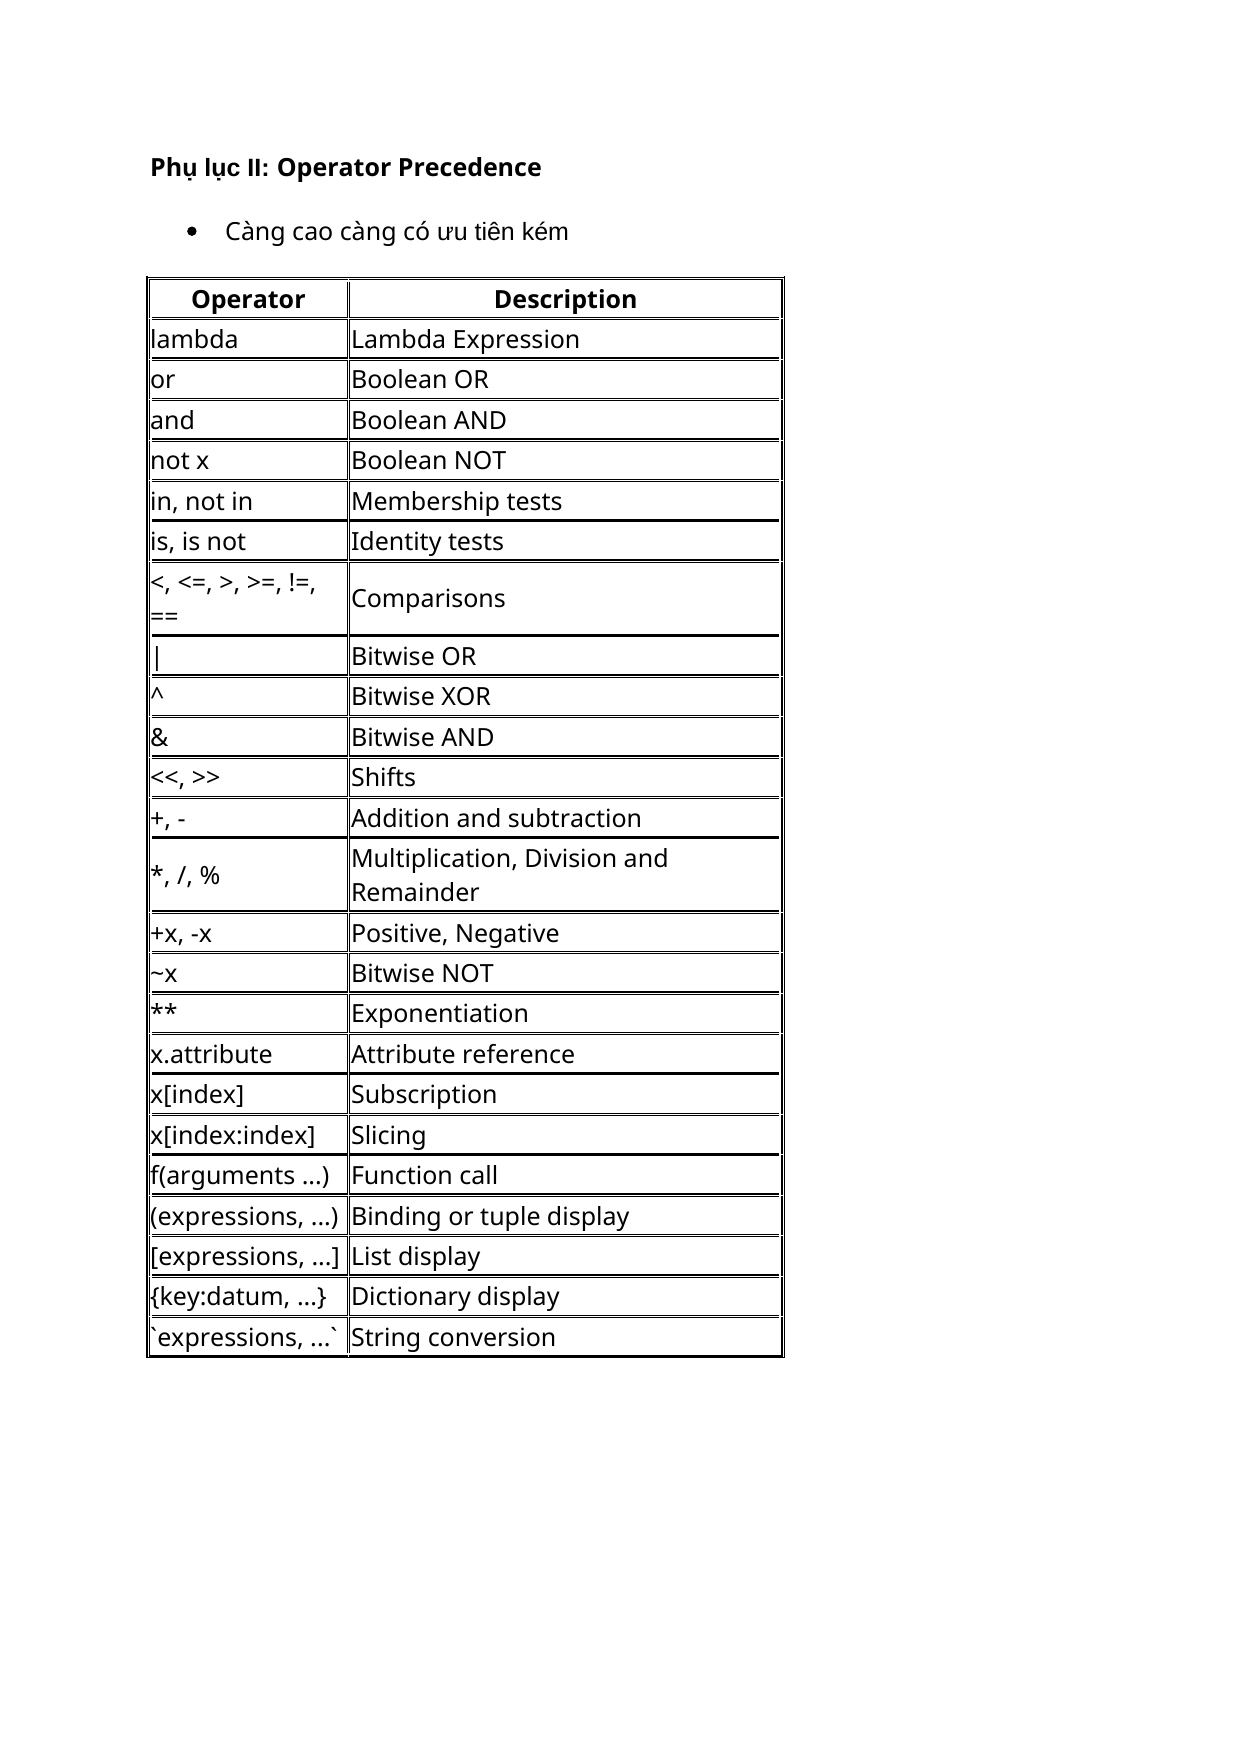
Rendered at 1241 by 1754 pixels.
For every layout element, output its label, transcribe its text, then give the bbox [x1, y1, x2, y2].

table_cell +, - [148, 796, 348, 836]
table_cell (expressions, ...) [150, 1193, 347, 1234]
table_cell Boolean OR [350, 357, 782, 398]
table_cell +x, -x [150, 910, 347, 951]
table_cell x.attribute [148, 1032, 348, 1072]
table_cell {key:datum, ...} [150, 1274, 347, 1314]
table_cell Lambda Expression [349, 317, 783, 357]
table_cell not x [150, 438, 347, 478]
table_cell Subscription [350, 1072, 781, 1112]
table_cell Boolean NOT [350, 438, 782, 478]
table_cell Multiplication, Division and Remainder [350, 836, 781, 910]
table_cell Addition and subtraction [349, 796, 783, 836]
table_cell & [148, 715, 348, 755]
table_header Operator [150, 280, 348, 317]
list Càng cao càng có ưu tiên kém [187, 213, 1090, 247]
table_cell Exponentiation [350, 991, 782, 1032]
table_cell f(arguments ...) [148, 1153, 347, 1193]
table_cell ** [150, 991, 347, 1032]
table_cell *, /, % [150, 836, 347, 910]
table_cell Dictionary display [350, 1274, 782, 1314]
table_cell String conversion [349, 1315, 782, 1355]
table_cell Comparisons [350, 559, 782, 634]
table_cell | [150, 634, 347, 674]
table_cell or [150, 357, 347, 398]
table_cell Bitwise NOT [349, 951, 783, 991]
table_cell <, <=, >, >=, !=, == [150, 559, 347, 634]
table_cell x[index:index] [150, 1113, 347, 1153]
table_cell Positive, Negative [350, 910, 782, 951]
table_cell Binding or tuple display [350, 1193, 782, 1234]
table_cell Bitwise XOR [350, 674, 782, 715]
table_cell [expressions, ...] [148, 1234, 348, 1274]
table_cell ~x [148, 951, 348, 991]
table_cell List display [349, 1234, 783, 1274]
table_cell <<, >> [150, 755, 347, 796]
table_cell Slicing [350, 1113, 782, 1153]
table_cell Shifts [350, 755, 782, 796]
table_cell `expressions, ...` [150, 1315, 348, 1355]
text Phụ lục II: Operator Precedence [150, 150, 1090, 184]
table_cell ^ [150, 674, 347, 715]
table_cell Identity tests [350, 519, 781, 559]
table_cell x[index] [150, 1072, 347, 1112]
table_cell Attribute reference [349, 1032, 783, 1072]
table_cell Function call [350, 1153, 783, 1193]
table_cell Bitwise OR [350, 634, 781, 674]
table_cell is, is not [150, 519, 347, 559]
table_cell in, not in [150, 479, 347, 519]
table_cell Bitwise AND [349, 715, 783, 755]
table_cell Boolean AND [349, 398, 783, 438]
table_cell lambda [148, 317, 348, 357]
table_cell and [148, 398, 348, 438]
table_cell Membership tests [350, 479, 782, 519]
table_header Description [349, 280, 781, 317]
